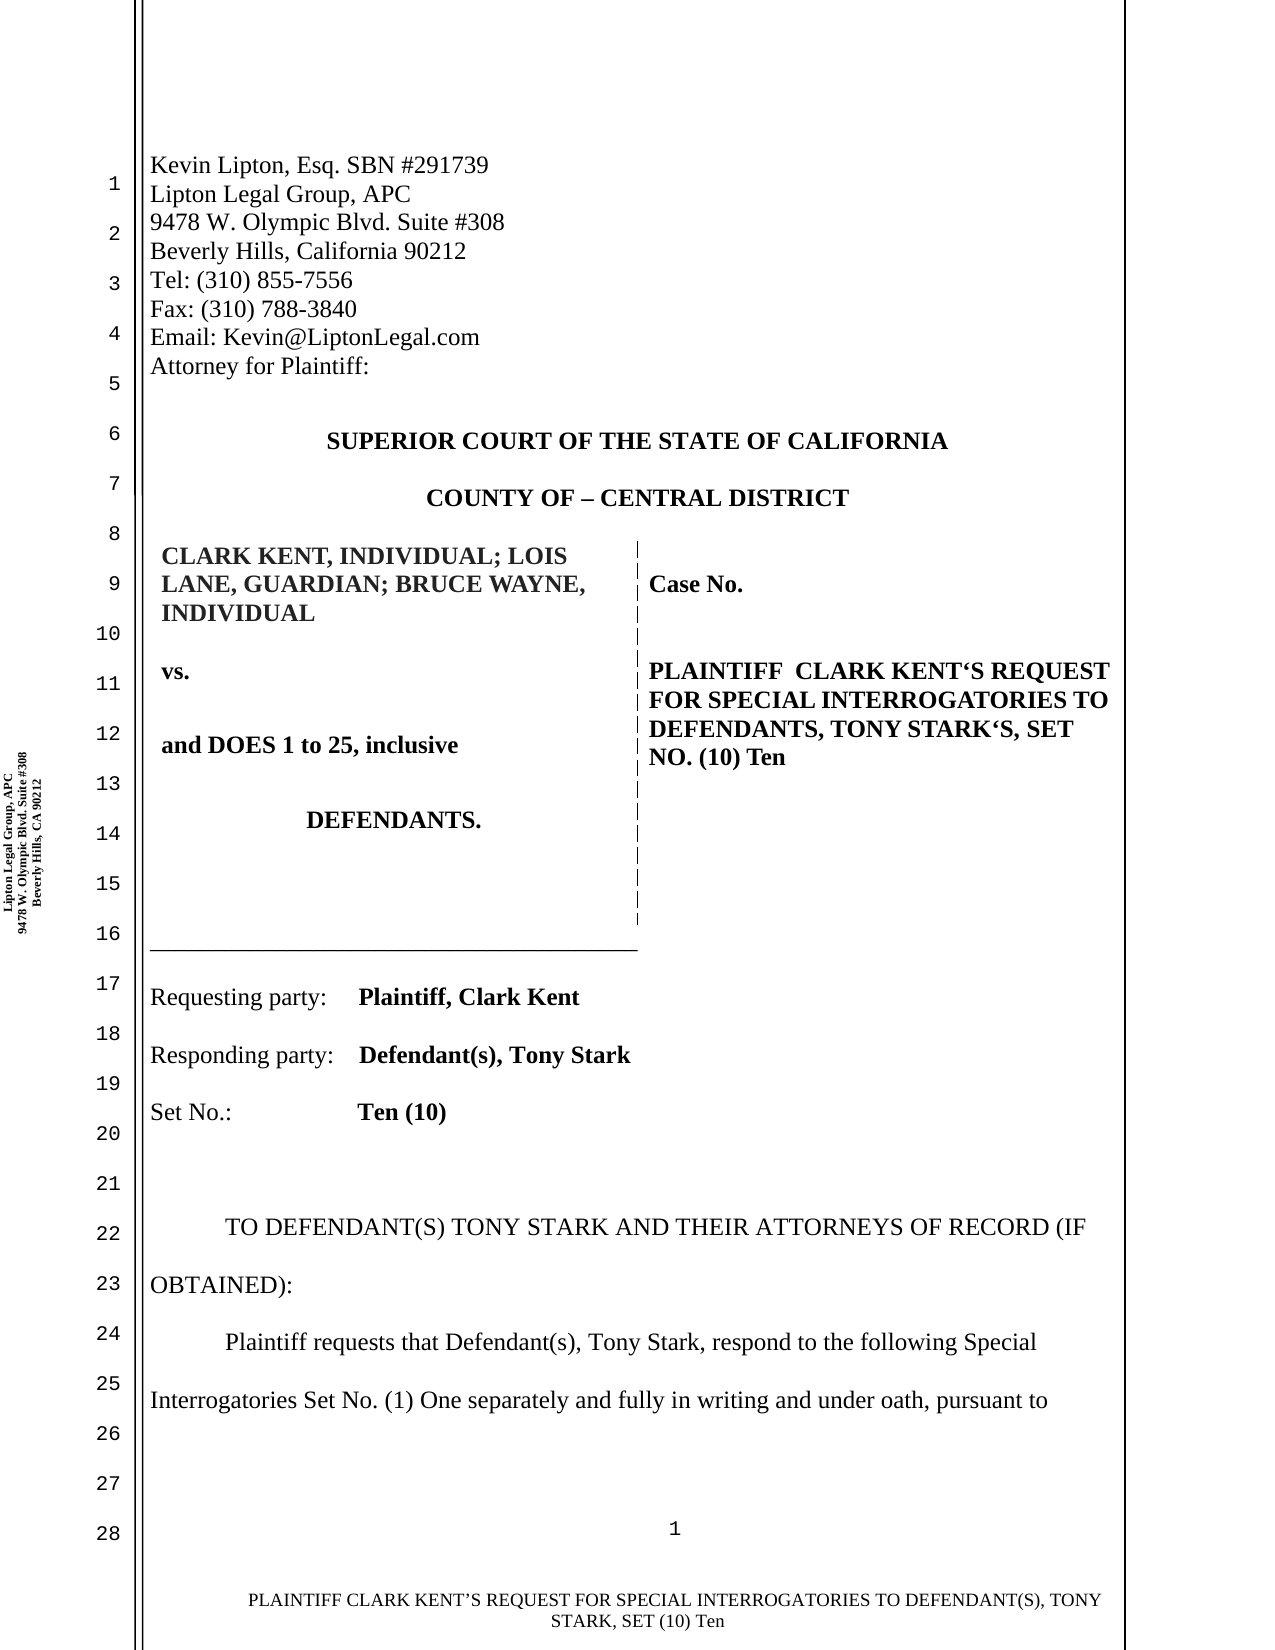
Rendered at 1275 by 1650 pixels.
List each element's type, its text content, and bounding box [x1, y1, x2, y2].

text COUNTY OF – CENTRAL DISTRICT [150, 483, 1125, 512]
text Set No.: Ten (10) [150, 1097, 1125, 1126]
list Beverly Hills, California 90212 [150, 236, 1125, 265]
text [150, 1327, 1125, 1414]
list Tel: (310) 855-7556 [150, 265, 1125, 294]
text Kevin Lipton, Esq. SBN #291739 [150, 150, 1125, 179]
list 9478 W. Olympic Blvd. Suite #308 [150, 207, 1125, 236]
list Email: Kevin@LiptonLegal.com [150, 322, 1125, 351]
text TO DEFENDANT(S) TONY STARK AND THEIR ATTORNEYS OF RECORD (IF OBTAINED): [150, 1212, 1125, 1299]
table_header Case No. PLAINTIFF CLARK KENT‘S REQUEST FOR SPECIAL INTERROGATORIES TO DEFENDANTS, TONY STARK‘S, SET NO. (10) Ten [638, 541, 1125, 925]
list Attorney for Plaintiff: [150, 351, 1125, 380]
list Fax: (310) 788-3840 [150, 294, 1125, 322]
text Responding party: Defendant(s), Tony Stark [150, 1040, 1125, 1069]
list SUPERIOR COURT OF THE STATE OF CALIFORNIA [150, 426, 1125, 454]
table_header CLARK KENT, INDIVIDUAL; LOIS LANE, GUARDIAN; BRUCE WAYNE, INDIVIDUAL vs. and DOES 1 to 25, inclusive Defendants. [150, 541, 637, 925]
text Requesting party: Plaintiff, Clark Kent [150, 982, 1125, 1011]
text _______________________________________ [150, 925, 1125, 954]
list Lipton Legal Group, APC [150, 179, 1125, 207]
